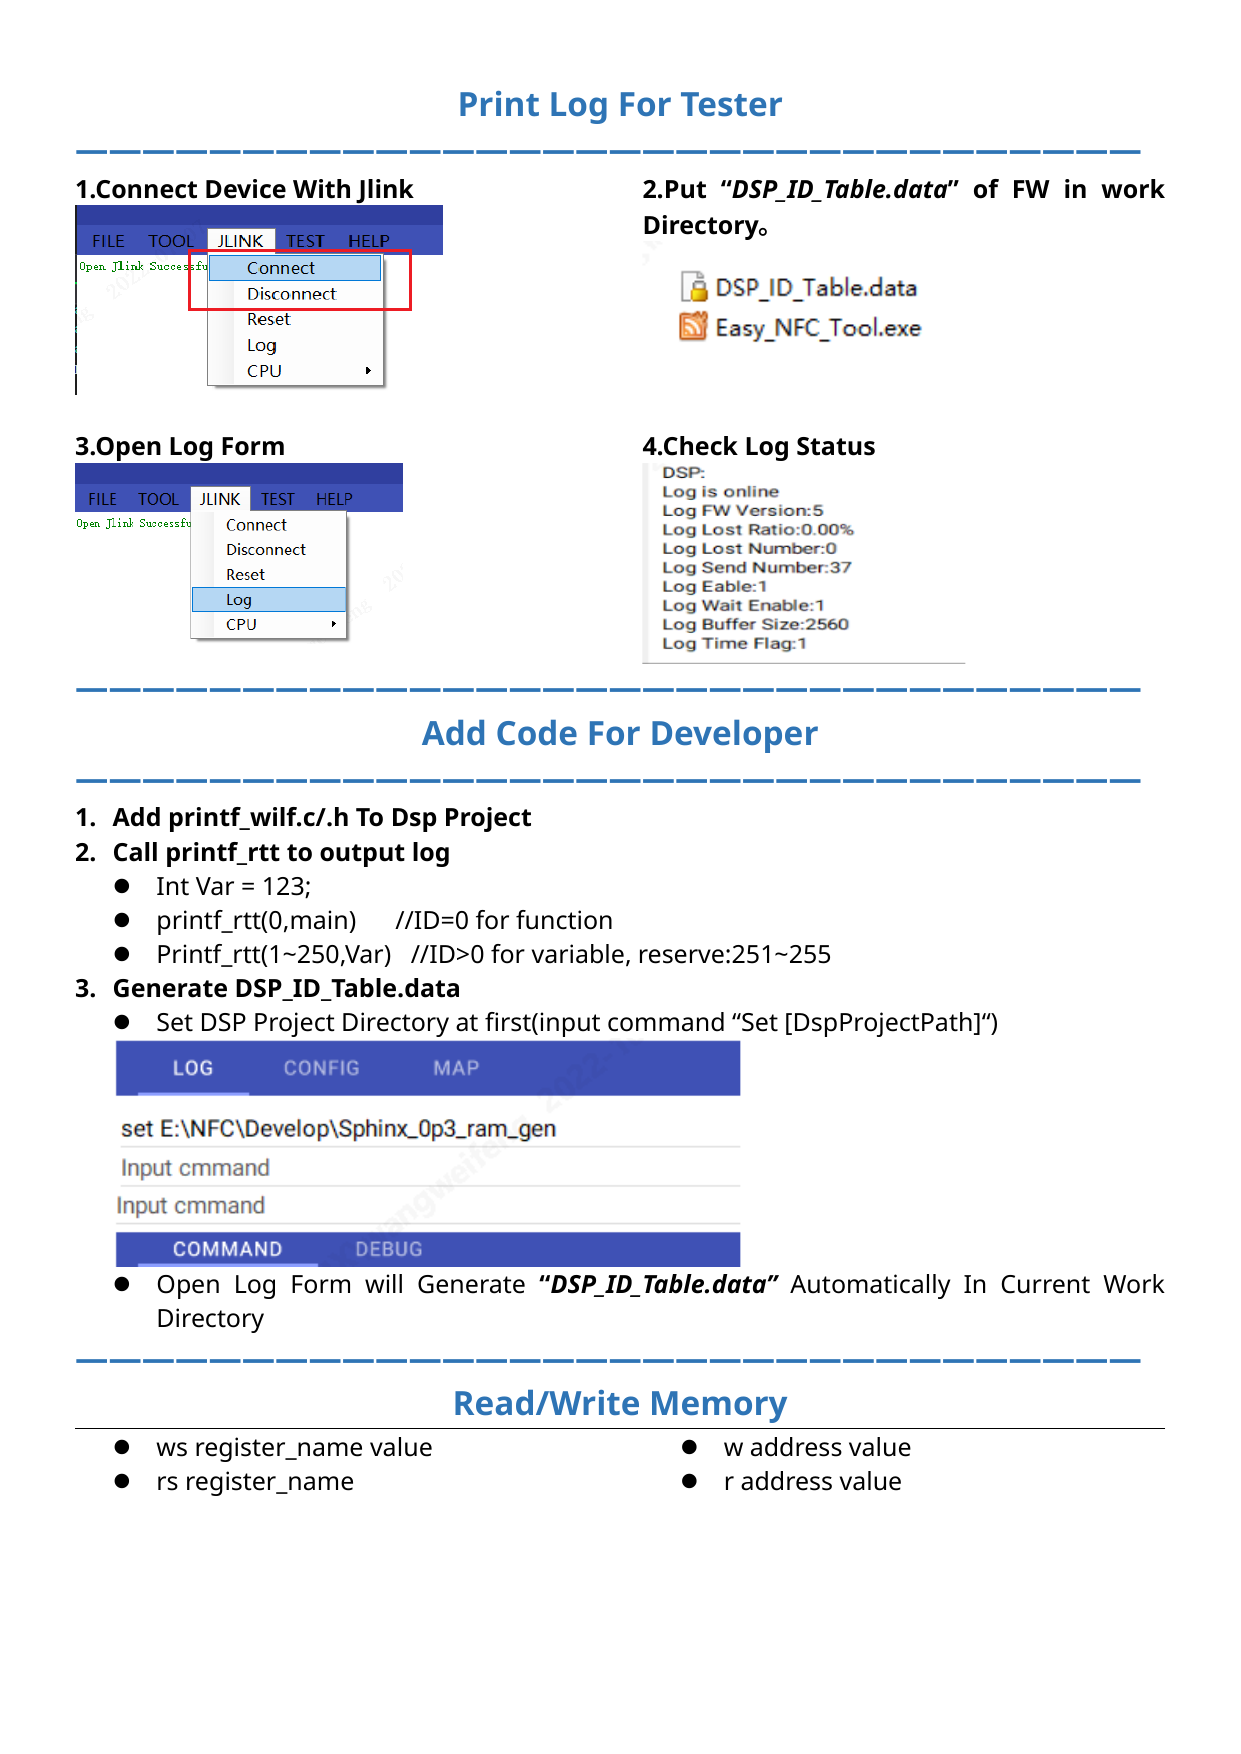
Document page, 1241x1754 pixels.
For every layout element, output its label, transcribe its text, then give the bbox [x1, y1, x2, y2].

text Read/Write Memory [75, 1380, 1165, 1428]
picture [107, 1038, 741, 1267]
list Open Log Form will Generate “DSP_ID_Table.data” Automatically In Current Work Directory [112, 1267, 1165, 1335]
picture [642, 463, 966, 664]
list Printf_rtt(1~250,Var) //ID>0 for variable, reserve:251~255 [112, 936, 1165, 970]
list ws register_name value [112, 1429, 598, 1463]
text 4.Check Log Status [642, 429, 1165, 463]
text 3.Open Log Form [75, 429, 598, 463]
list Add printf_wilf.c/.h To Dsp Project [75, 800, 1165, 834]
list Set DSP Project Directory at first(input command “Set [DspProjectPath]“) [112, 1004, 1165, 1038]
list Call printf_rtt to output log [75, 834, 1165, 868]
picture [75, 205, 443, 395]
text ———————————————————————————————— [75, 1335, 1165, 1380]
text Add Code For Developer [75, 709, 1165, 755]
list r address value [680, 1463, 1165, 1497]
text 2.Put “DSP_ID_Table.data” of FW in work Directory。 [642, 172, 1165, 242]
text ———————————————————————————————— [75, 755, 1165, 800]
list w address value [680, 1429, 1165, 1463]
picture [642, 241, 977, 365]
list rs register_name [112, 1463, 598, 1497]
text ———————————————————————————————— [75, 126, 1165, 172]
text Print Log For Tester [75, 81, 1165, 126]
list printf_rtt(0,main) //ID=0 for function [112, 902, 1165, 936]
picture [75, 463, 403, 644]
list Int Var = 123; [112, 868, 1165, 902]
list Generate DSP_ID_Table.data [75, 970, 1165, 1004]
text 1.Connect Device With Jlink [75, 172, 598, 206]
text ———————————————————————————————— [75, 664, 1165, 709]
